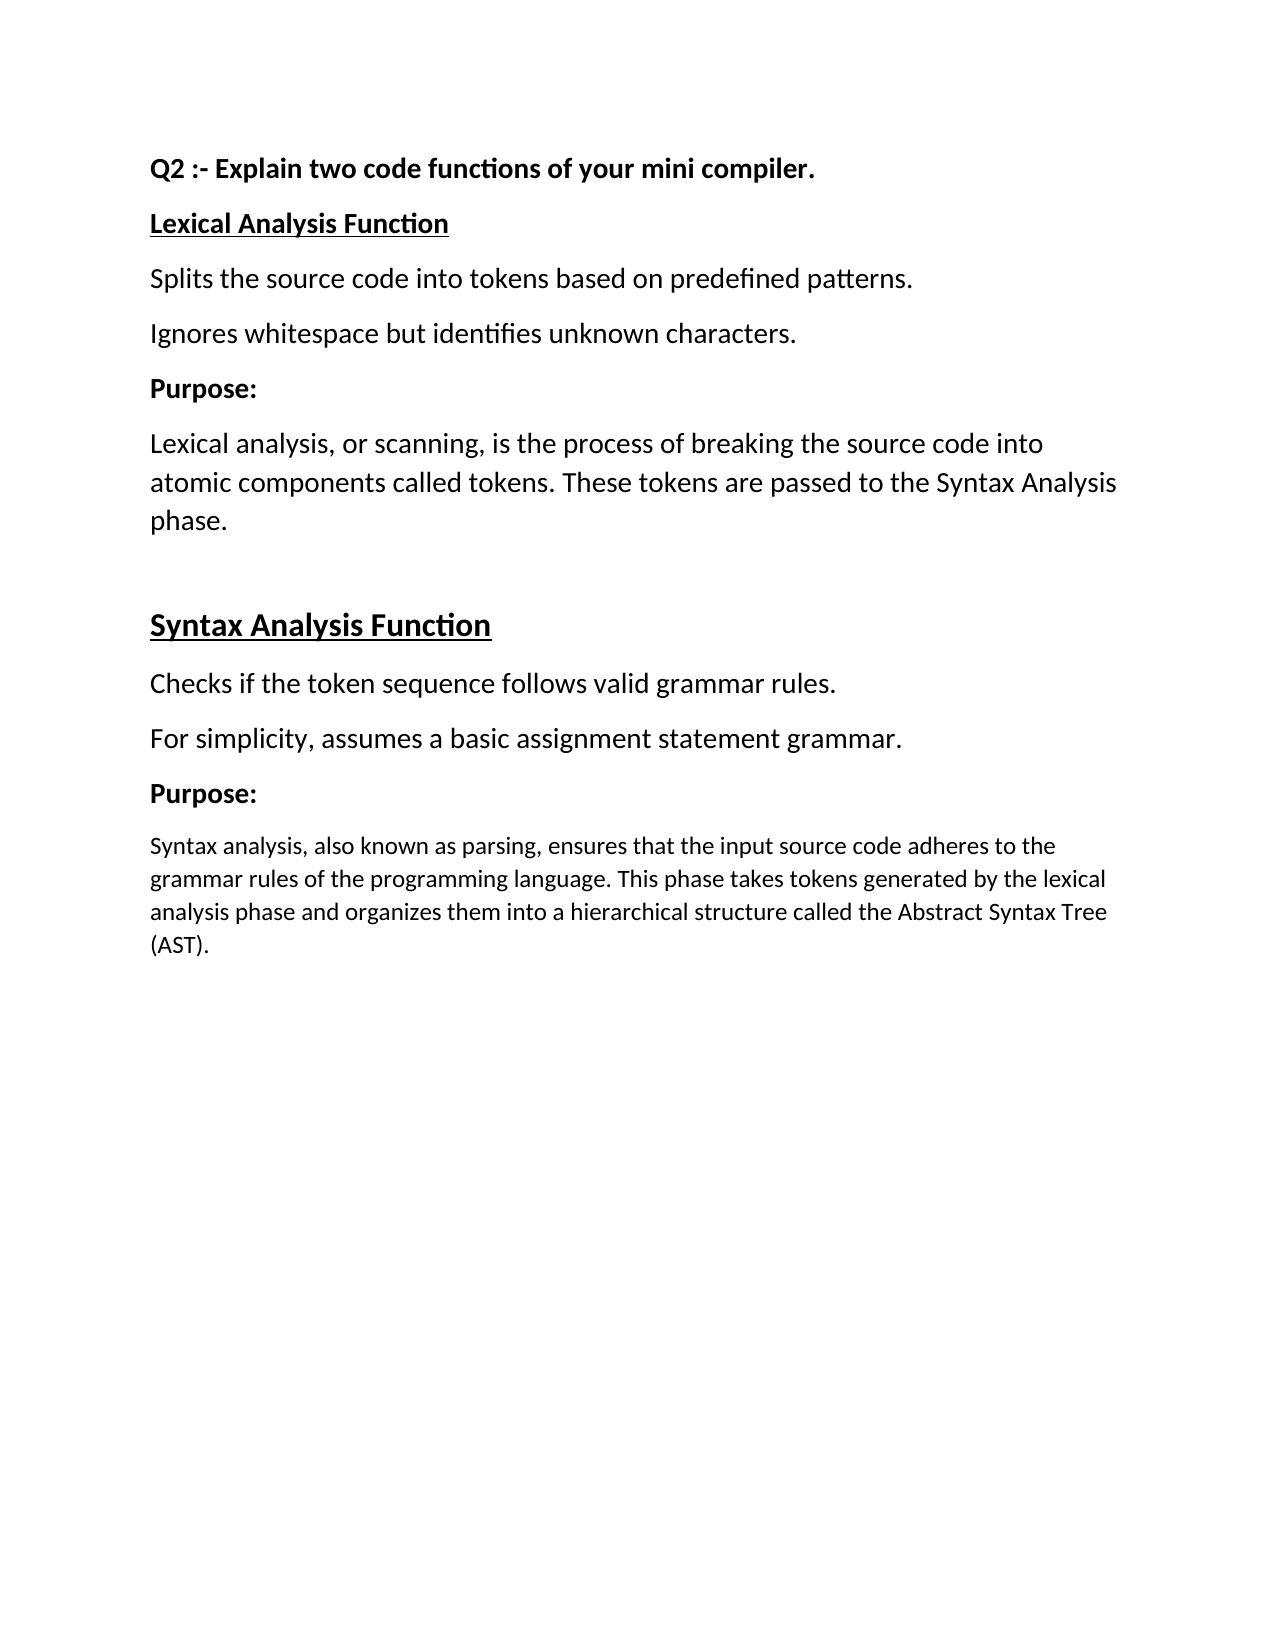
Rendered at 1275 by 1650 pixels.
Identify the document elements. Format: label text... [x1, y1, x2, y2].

text Checks if the token sequence follows valid grammar rules. [150, 665, 1125, 701]
text Syntax Analysis Function [150, 604, 1125, 645]
text Lexical Analysis Function [150, 205, 1125, 241]
text Splits the source code into tokens based on predefined patterns. [150, 260, 1125, 296]
text Ignores whitespace but identifies unknown characters. [150, 315, 1125, 351]
text Syntax analysis, also known as parsing, ensures that the input source code adheres to the grammar rules of the programming language. This phase takes tokens generated by the lexical analysis phase and organizes them into a hierarchical structure called the Abstract Syntax Tree (AST). [150, 830, 1125, 959]
text For simplicity, assumes a basic assignment statement grammar. [150, 720, 1125, 756]
text Purpose: [150, 370, 1125, 406]
text Purpose: [150, 775, 1125, 811]
text Q2 :- Explain two code functions of your mini compiler. [150, 150, 1125, 186]
text Lexical analysis, or scanning, is the process of breaking the source code into atomic components called tokens. These tokens are passed to the Syntax Analysis phase. [150, 426, 1125, 538]
